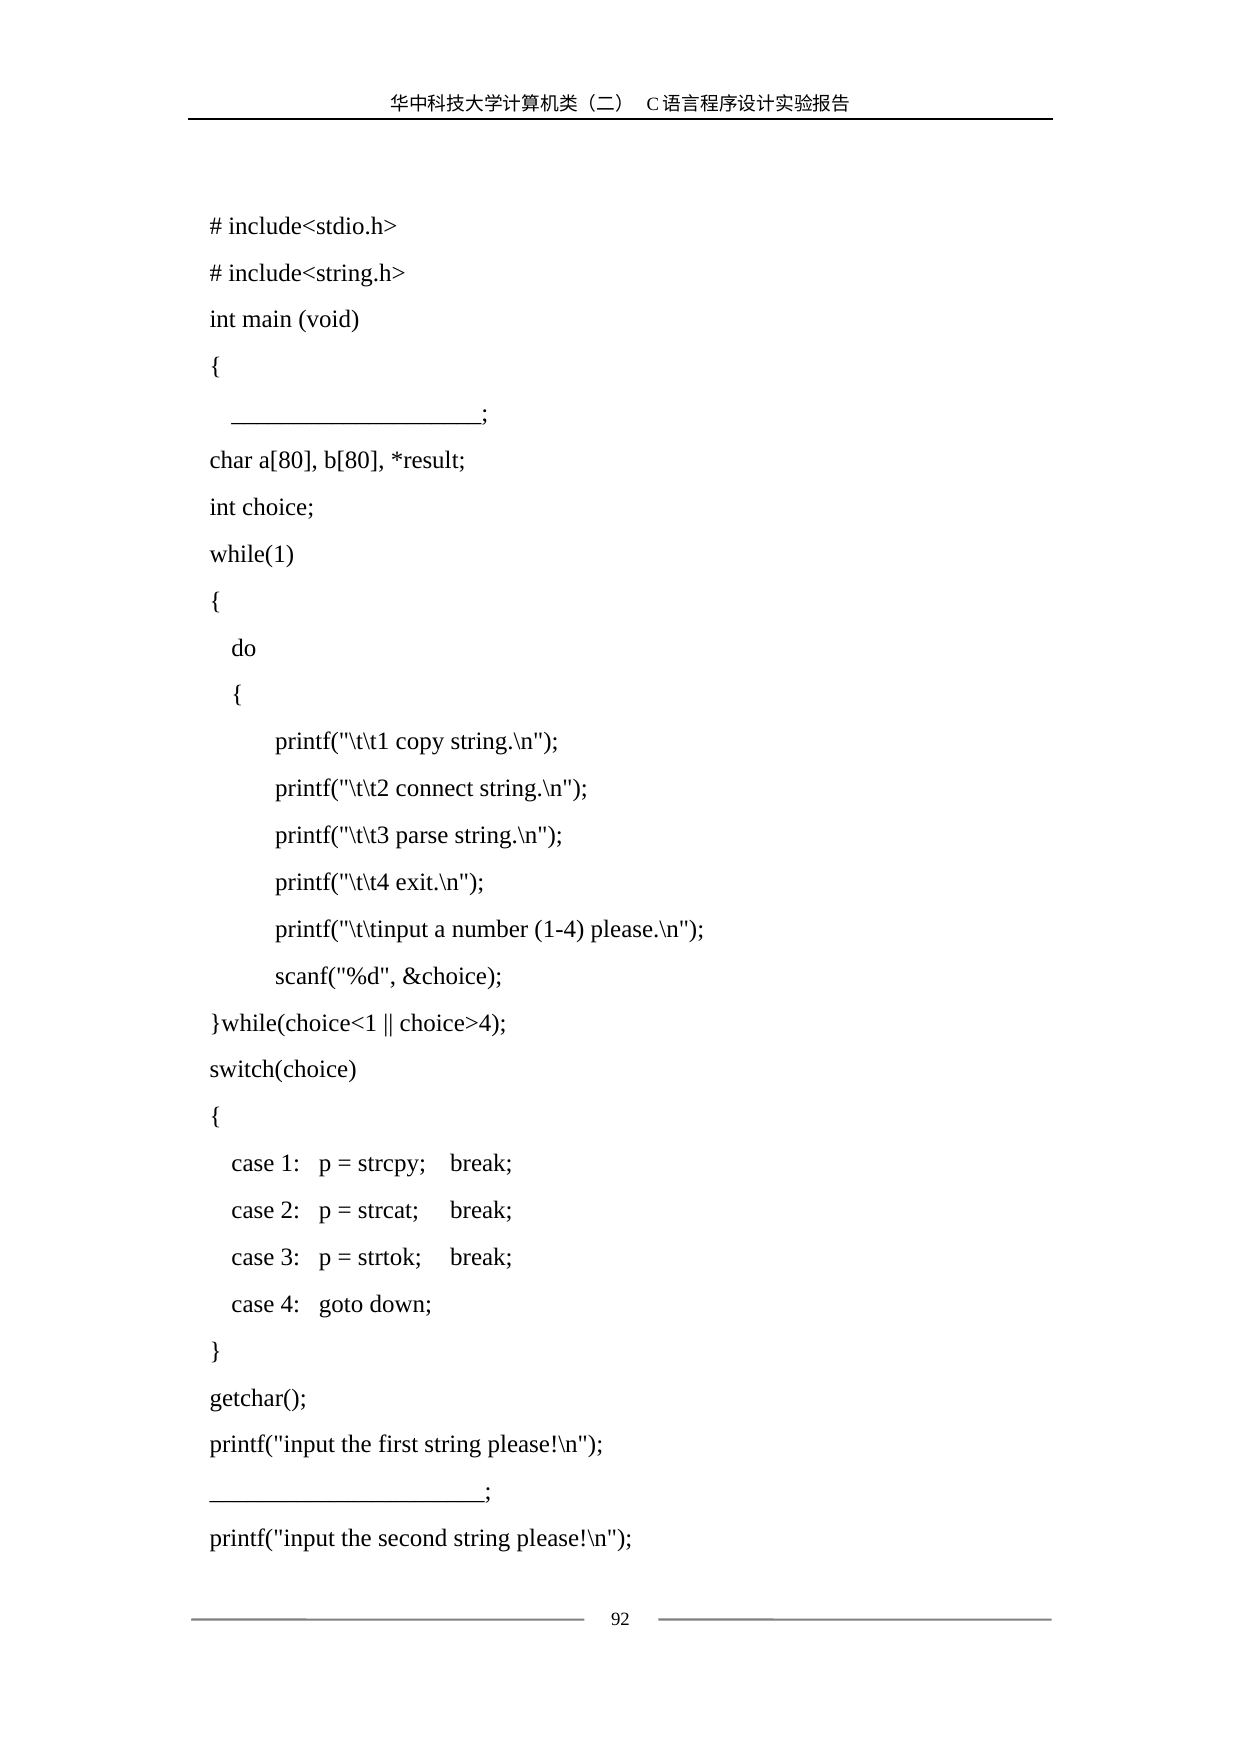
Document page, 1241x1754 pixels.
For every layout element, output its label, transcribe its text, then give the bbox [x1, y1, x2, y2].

text # include<string.h> [209, 256, 1053, 288]
text printf("\t\t3 parse string.\n"); [209, 818, 1053, 851]
text # include<stdio.h> [209, 209, 1053, 241]
text printf("\t\tinput a number (1-4) please.\n"); [209, 912, 1053, 944]
text }while(choice<1 || choice>4); [209, 1006, 1053, 1038]
text while(1) [209, 537, 1053, 569]
text int choice; [209, 490, 1053, 523]
text do [209, 631, 1053, 663]
text case 3: p = strtok; break; [209, 1240, 1053, 1273]
text } [209, 1334, 1053, 1366]
text scanf("%d", &choice); [209, 959, 1053, 991]
text int main (void) [209, 303, 1053, 335]
text printf("input the second string please!\n"); [209, 1521, 1053, 1554]
text printf("\t\t1 copy string.\n"); [209, 724, 1053, 757]
text switch(choice) [209, 1053, 1053, 1085]
text ______________________; [209, 1474, 1053, 1507]
text case 2: p = strcat; break; [209, 1193, 1053, 1226]
text getchar(); [209, 1381, 1053, 1413]
text printf("\t\t2 connect string.\n"); [209, 771, 1053, 804]
text case 1: p = strcpy; break; [209, 1146, 1053, 1179]
text ____________________; [209, 396, 1053, 429]
text printf("\t\t4 exit.\n"); [253, 865, 1053, 898]
text { [209, 678, 1053, 710]
text { [209, 349, 1053, 382]
text case 4: goto down; [209, 1287, 1053, 1319]
text char a[80], b[80], *result; [209, 443, 1053, 476]
text { [209, 1099, 1053, 1132]
text printf("input the first string please!\n"); [209, 1428, 1053, 1460]
text { [209, 584, 1053, 616]
